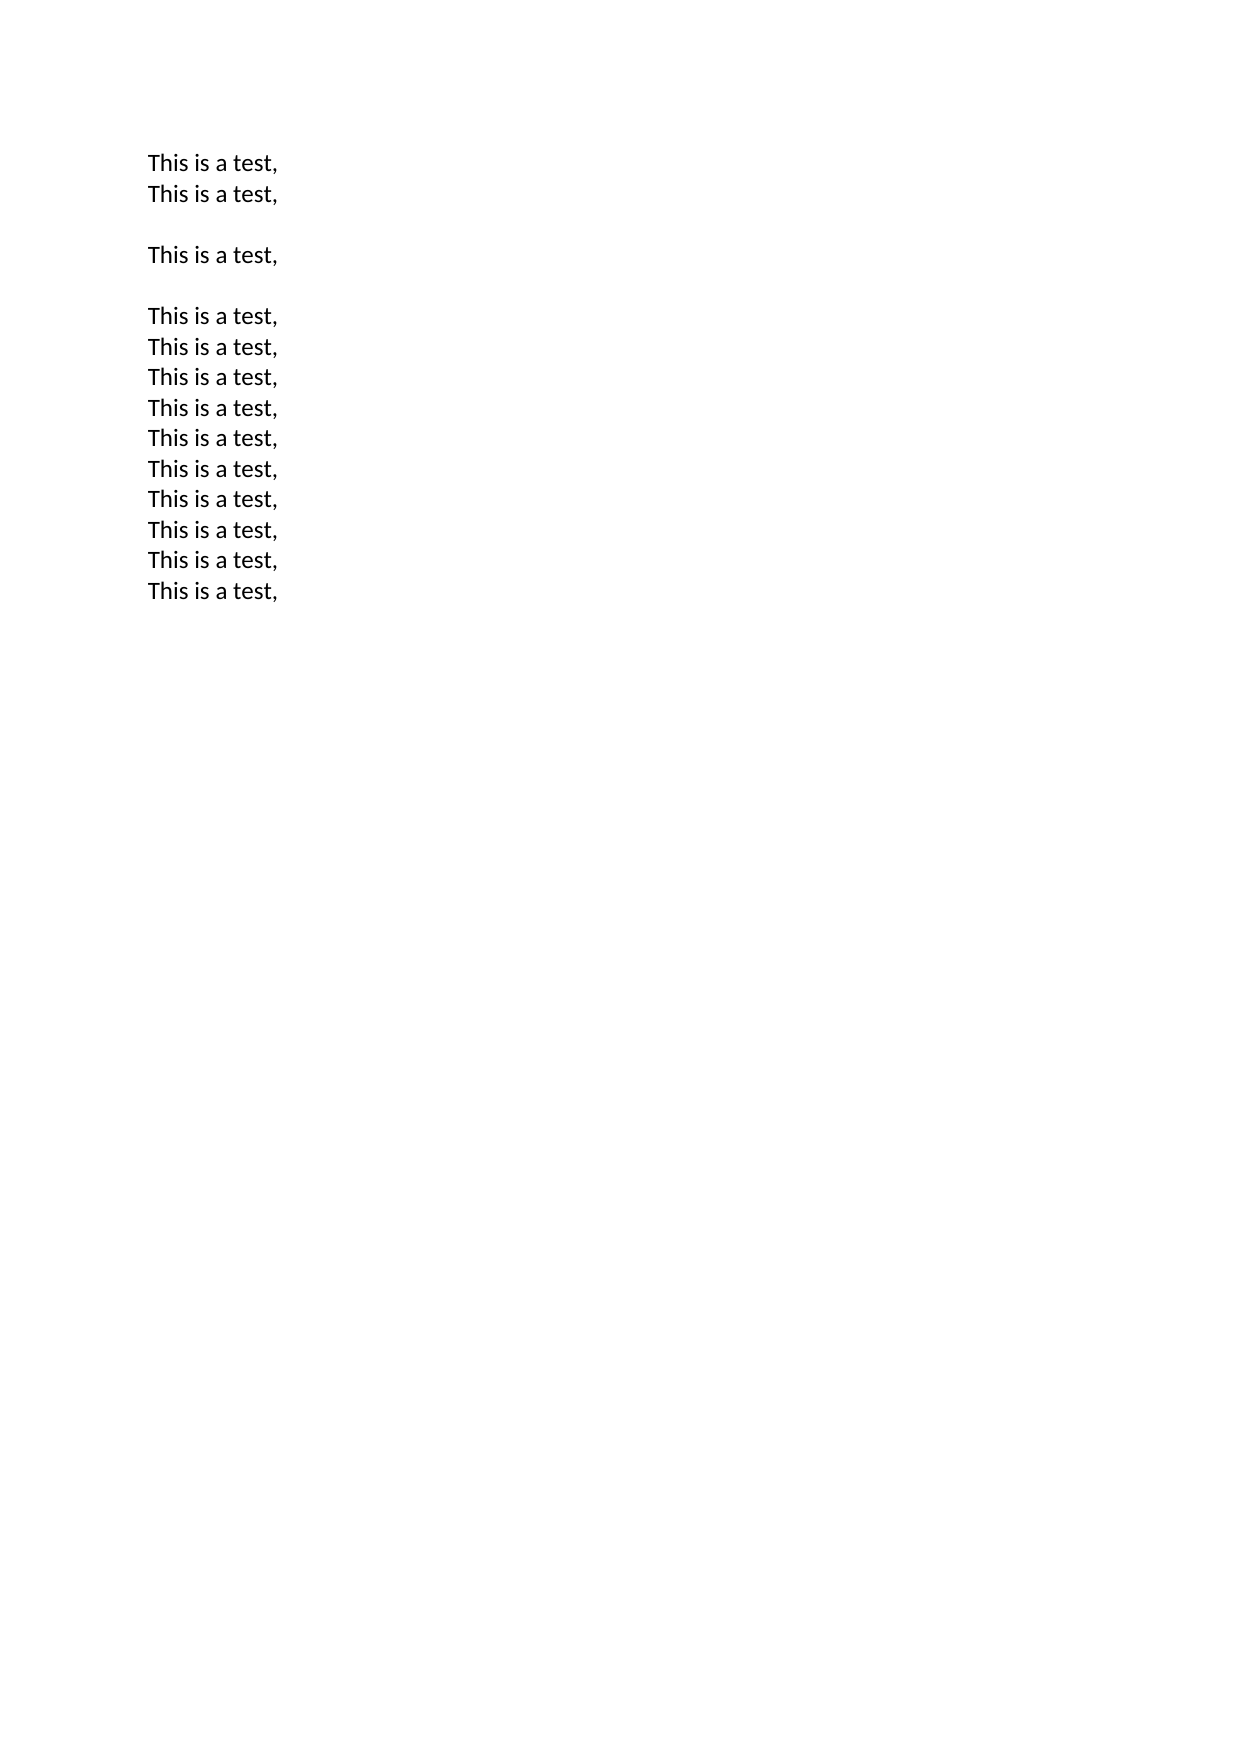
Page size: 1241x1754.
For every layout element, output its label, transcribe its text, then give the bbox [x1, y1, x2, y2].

text This is a test, [148, 148, 1093, 178]
text This is a test, [148, 514, 1093, 544]
text This is a test, [148, 483, 1093, 514]
text This is a test, [148, 422, 1093, 453]
text This is a test, [148, 361, 1093, 392]
text This is a test, [148, 453, 1093, 483]
text This is a test, [148, 392, 1093, 422]
text This is a test, [148, 300, 1093, 331]
text This is a test, [148, 178, 1093, 209]
text This is a test, [148, 331, 1093, 361]
text This is a test, [148, 575, 1093, 605]
text This is a test, [148, 544, 1093, 575]
text This is a test, [148, 239, 1093, 270]
